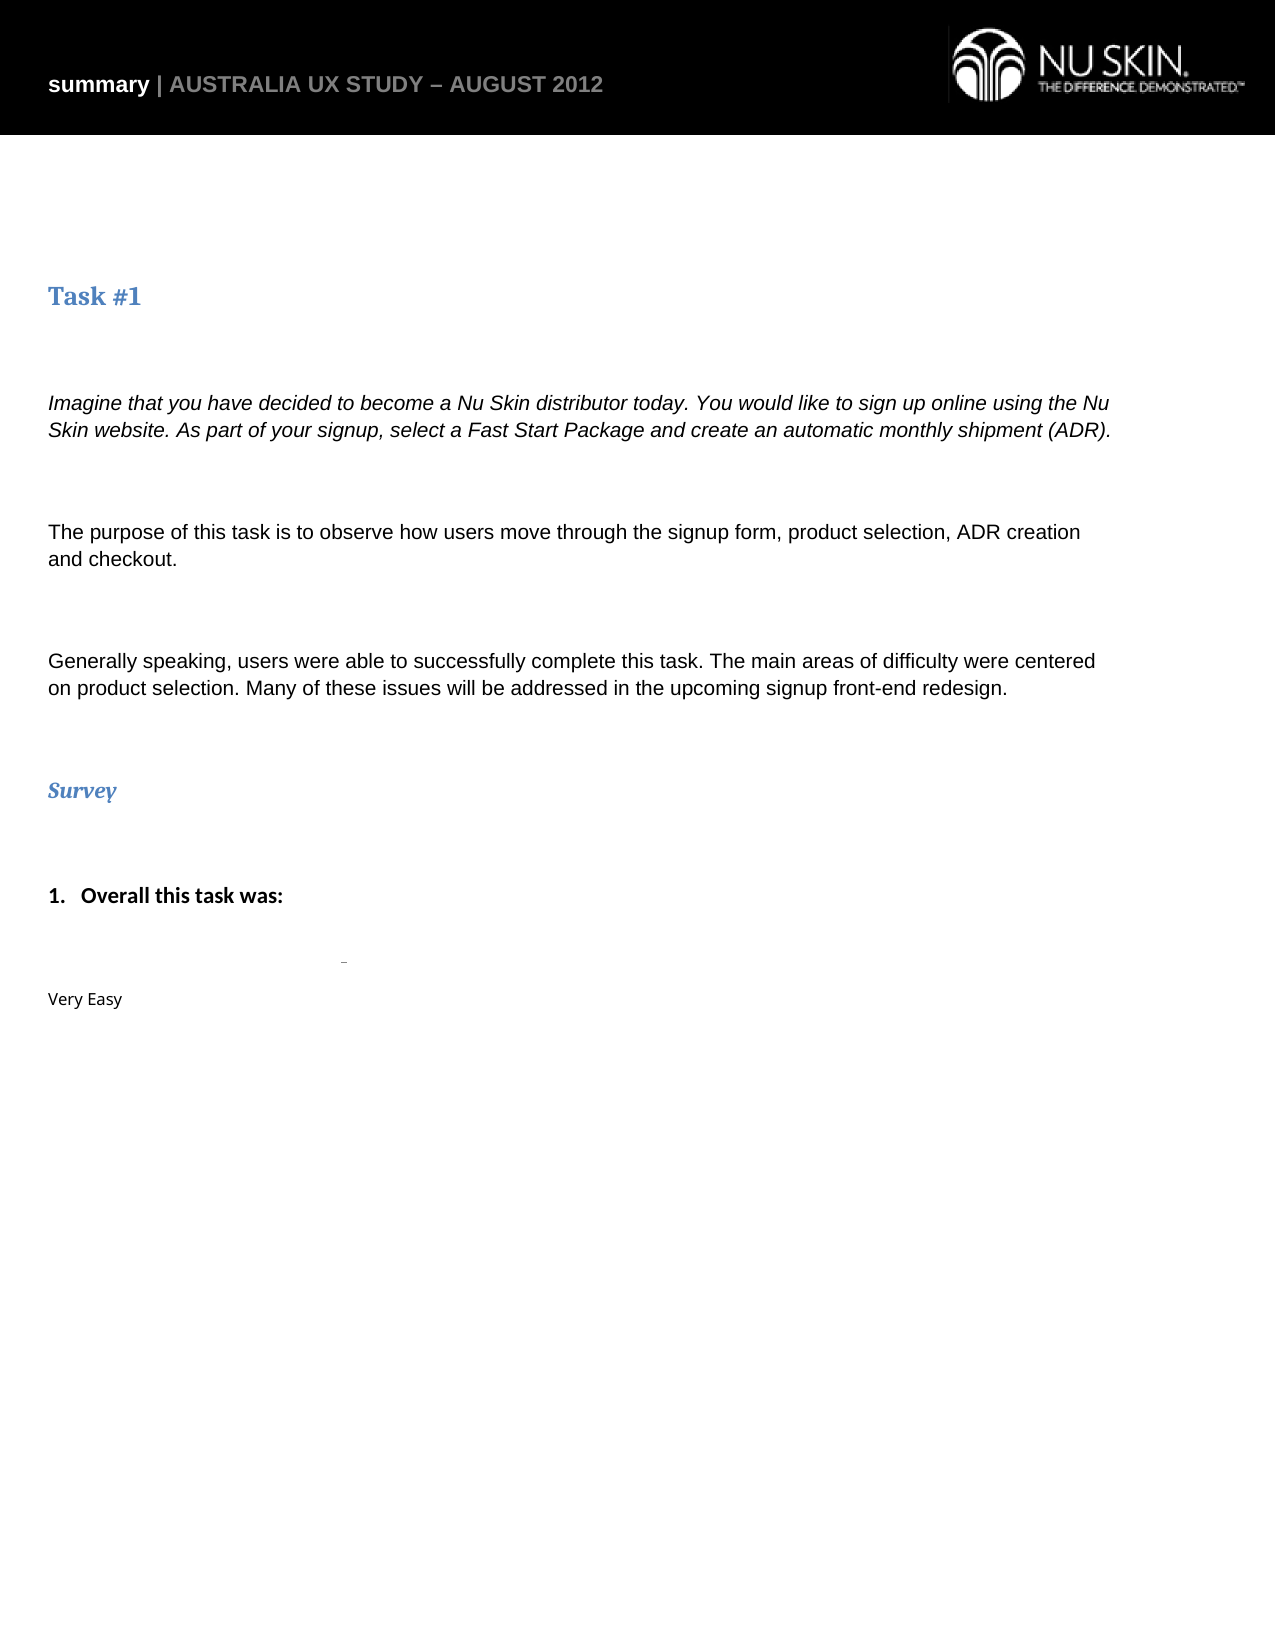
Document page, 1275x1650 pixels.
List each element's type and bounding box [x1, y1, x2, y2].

picture [0, 0, 1275, 135]
